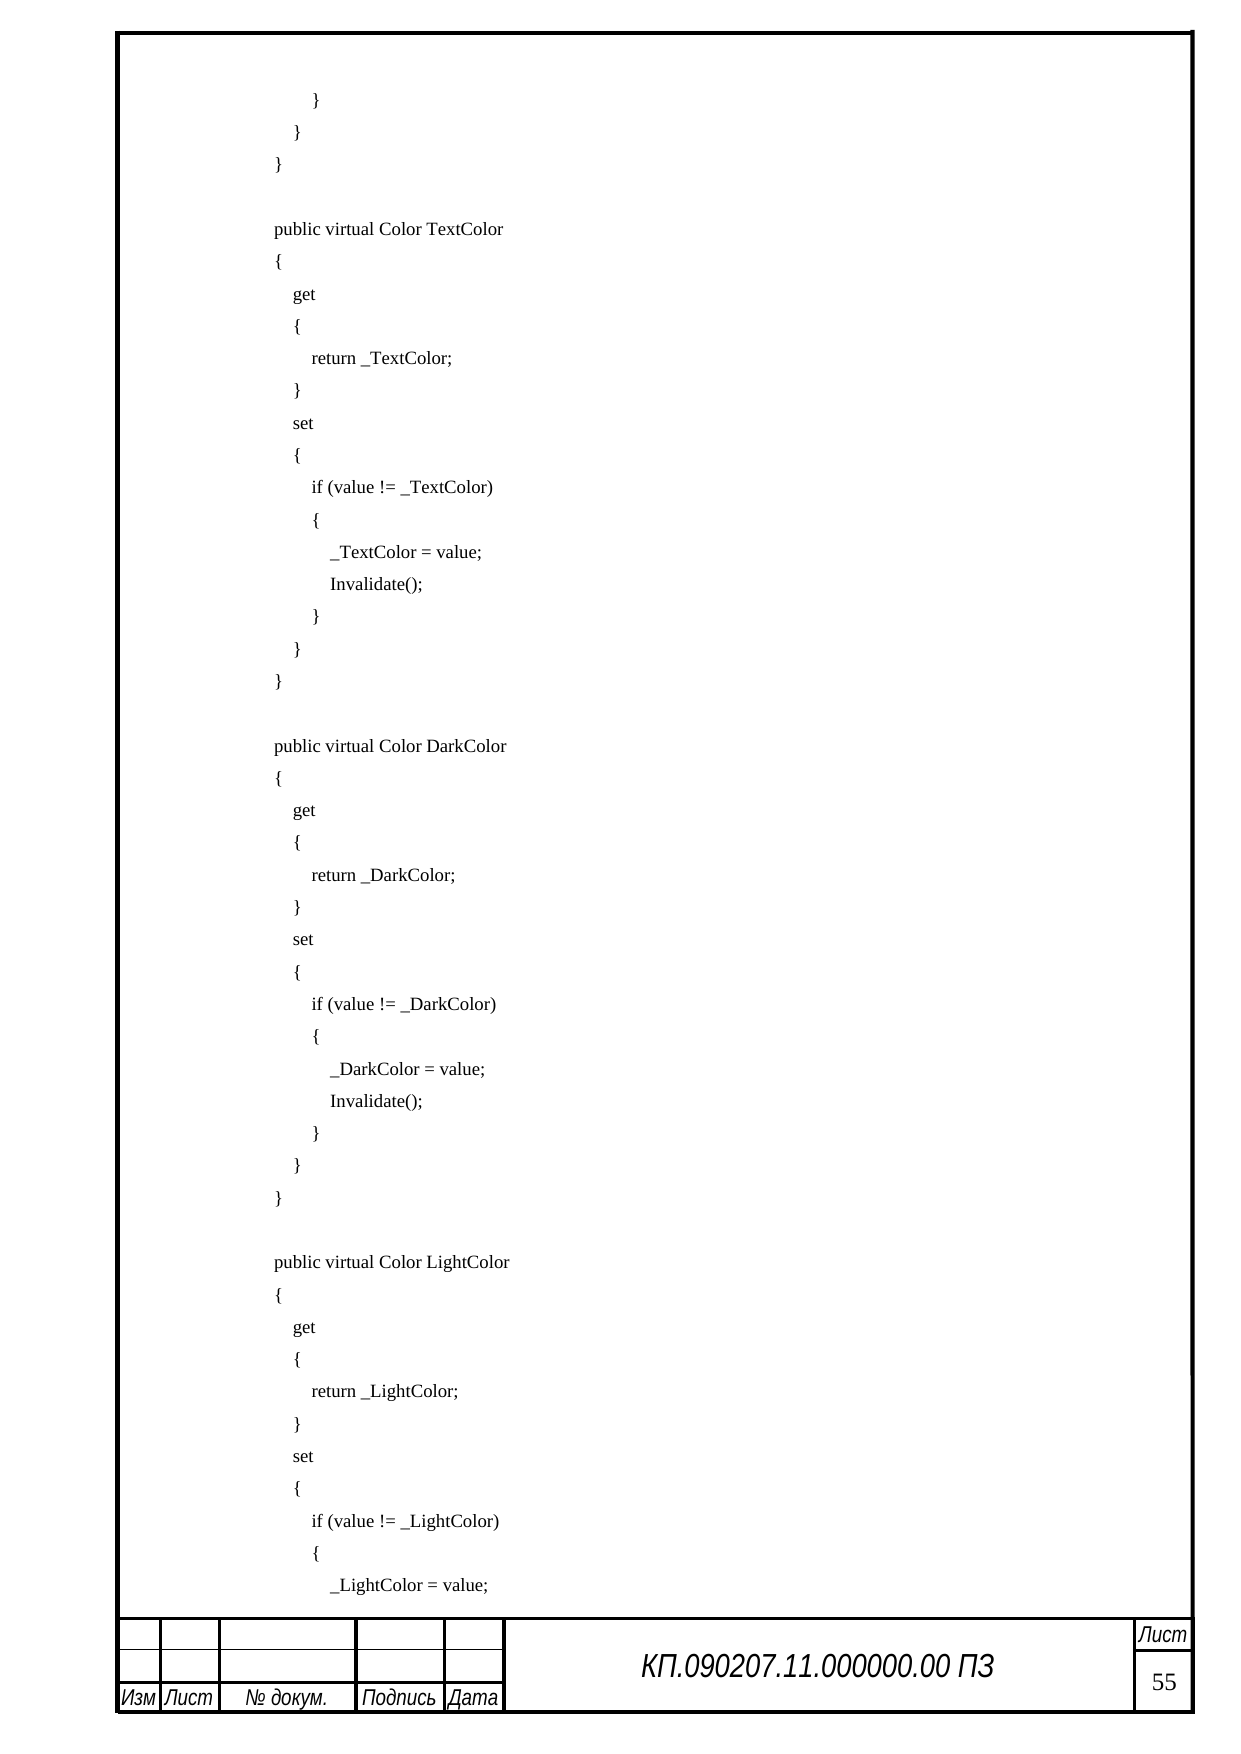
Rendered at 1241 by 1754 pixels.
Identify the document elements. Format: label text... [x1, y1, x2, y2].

text { [148, 961, 1164, 982]
text } [148, 638, 1164, 659]
text public virtual Color DarkColor [148, 734, 1164, 756]
text } [148, 670, 1164, 691]
text } [148, 379, 1164, 401]
text set [148, 412, 1164, 433]
text public virtual Color LightColor [148, 1251, 1164, 1273]
text { [148, 767, 1164, 788]
text _TextColor = value; [148, 541, 1164, 562]
text } [148, 1154, 1164, 1176]
text } [148, 1187, 1164, 1208]
text { [148, 1283, 1164, 1305]
text set [148, 1445, 1164, 1466]
text set [148, 928, 1164, 950]
text { [148, 508, 1164, 530]
text public virtual Color TextColor [148, 218, 1164, 239]
text if (value != _DarkColor) [148, 993, 1164, 1014]
text } [148, 896, 1164, 917]
text } [148, 605, 1164, 627]
text { [148, 1477, 1164, 1499]
text return _TextColor; [148, 347, 1164, 368]
text { [148, 1025, 1164, 1047]
text } [148, 121, 1164, 142]
text Invalidate(); [148, 573, 1164, 594]
text _LightColor = value; [148, 1574, 1164, 1596]
text _DarkColor = value; [148, 1057, 1164, 1079]
text if (value != _LightColor) [148, 1509, 1164, 1531]
text { [148, 1542, 1164, 1563]
text Invalidate(); [148, 1090, 1164, 1111]
text return _DarkColor; [148, 864, 1164, 885]
text } [148, 89, 1164, 110]
text } [148, 153, 1164, 175]
text { [148, 444, 1164, 465]
text { [148, 831, 1164, 853]
text } [148, 1122, 1164, 1143]
text { [148, 1348, 1164, 1369]
text } [148, 1413, 1164, 1434]
text get [148, 282, 1164, 304]
text if (value != _TextColor) [148, 476, 1164, 498]
text get [148, 799, 1164, 821]
text get [148, 1316, 1164, 1337]
text { [148, 250, 1164, 272]
text { [148, 315, 1164, 336]
text return _LightColor; [148, 1380, 1164, 1402]
